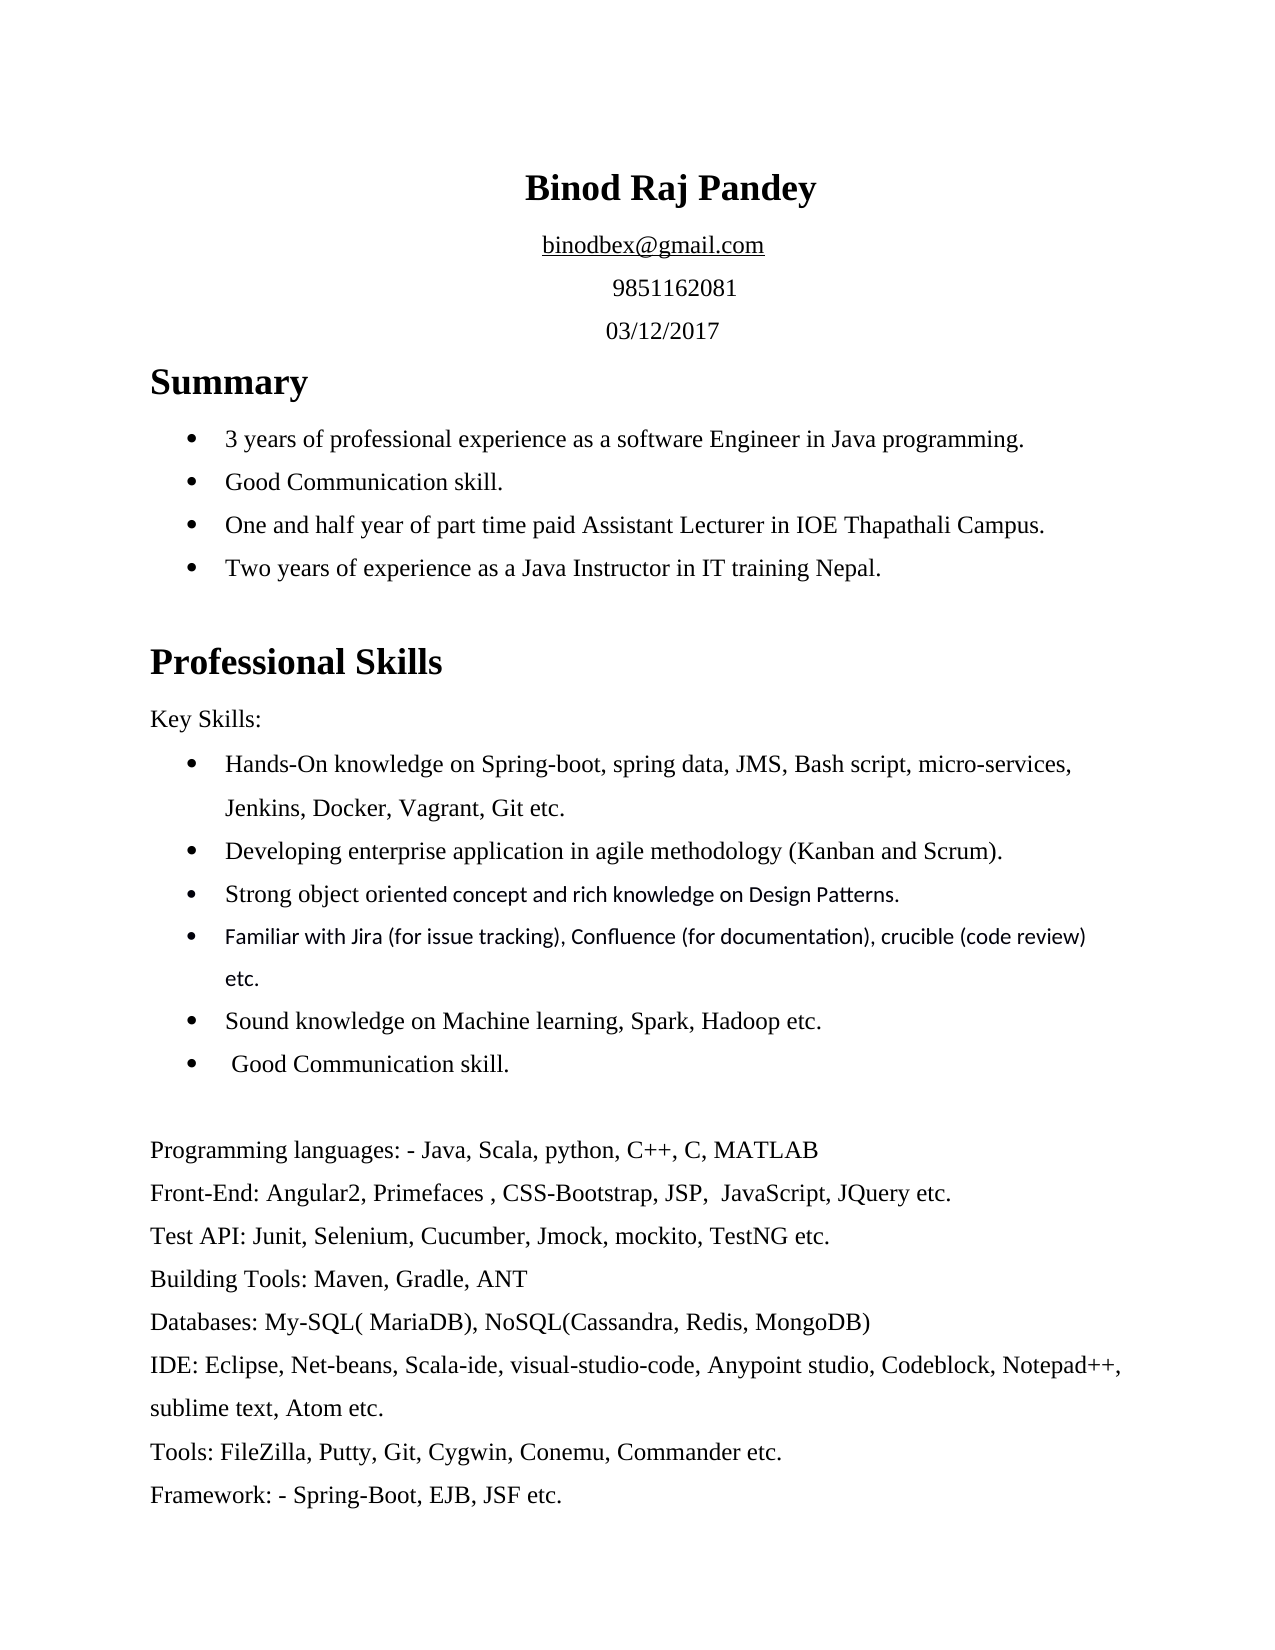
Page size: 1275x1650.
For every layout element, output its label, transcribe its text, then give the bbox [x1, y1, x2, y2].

text Professional Skills [150, 639, 1125, 682]
text Tools: FileZilla, Putty, Git, Cygwin, Conemu, Commander etc. [150, 1437, 1125, 1465]
text Programming languages: - Java, Scala, python, C++, C, MATLAB [150, 1135, 1125, 1163]
text 9851162081 [150, 273, 1125, 302]
list Good Communication skill. [187, 1049, 1125, 1078]
list Two years of experience as a Java Instructor in IT training Nepal. [187, 553, 1125, 582]
text Framework: - Spring-Boot, EJB, JSF etc. [150, 1480, 1125, 1508]
list 3 years of professional experience as a software Engineer in Java programming. [187, 424, 1125, 452]
text IDE: Eclipse, Net-beans, Scala-ide, visual-studio-code, Anypoint studio, Codeblock, Notepad++, sublime text, Atom etc. [150, 1350, 1125, 1422]
text Key Skills: [150, 704, 1125, 733]
list Hands-On knowledge on Spring-boot, spring data, JMS, Bash script, micro-services, Jenkins, Docker, Vagrant, Git etc. [187, 749, 1125, 821]
list Good Communication skill. [187, 467, 1125, 496]
text Databases: My-SQL( MariaDB), NoSQL(Cassandra, Redis, MongoDB) [150, 1307, 1125, 1336]
list Familiar with Jira (for issue tracking), Confluence (for documentation), crucible (code review) etc. [187, 922, 1125, 992]
text Binod Raj Pandey [450, 165, 1125, 208]
list Developing enterprise application in agile methodology (Kanban and Scrum). [187, 836, 1125, 864]
list One and half year of part time paid Assistant Lecturer in IOE Thapathali Campus. [187, 510, 1125, 539]
list Strong object oriented concept and rich knowledge on Design Patterns. [187, 879, 1125, 908]
text Front-End: Angular2, Primefaces , CSS-Bootstrap, JSP, JavaScript, JQuery etc. [150, 1178, 1125, 1207]
text 03/12/2017 [150, 316, 1125, 345]
list Sound knowledge on Machine learning, Spark, Hadoop etc. [187, 1006, 1125, 1035]
text Building Tools: Maven, Gradle, ANT [150, 1264, 1125, 1293]
text Summary [150, 359, 1125, 402]
text Test API: Junit, Selenium, Cucumber, Jmock, mockito, TestNG etc. [150, 1221, 1125, 1250]
text binodbex@gmail.com [150, 230, 1125, 258]
